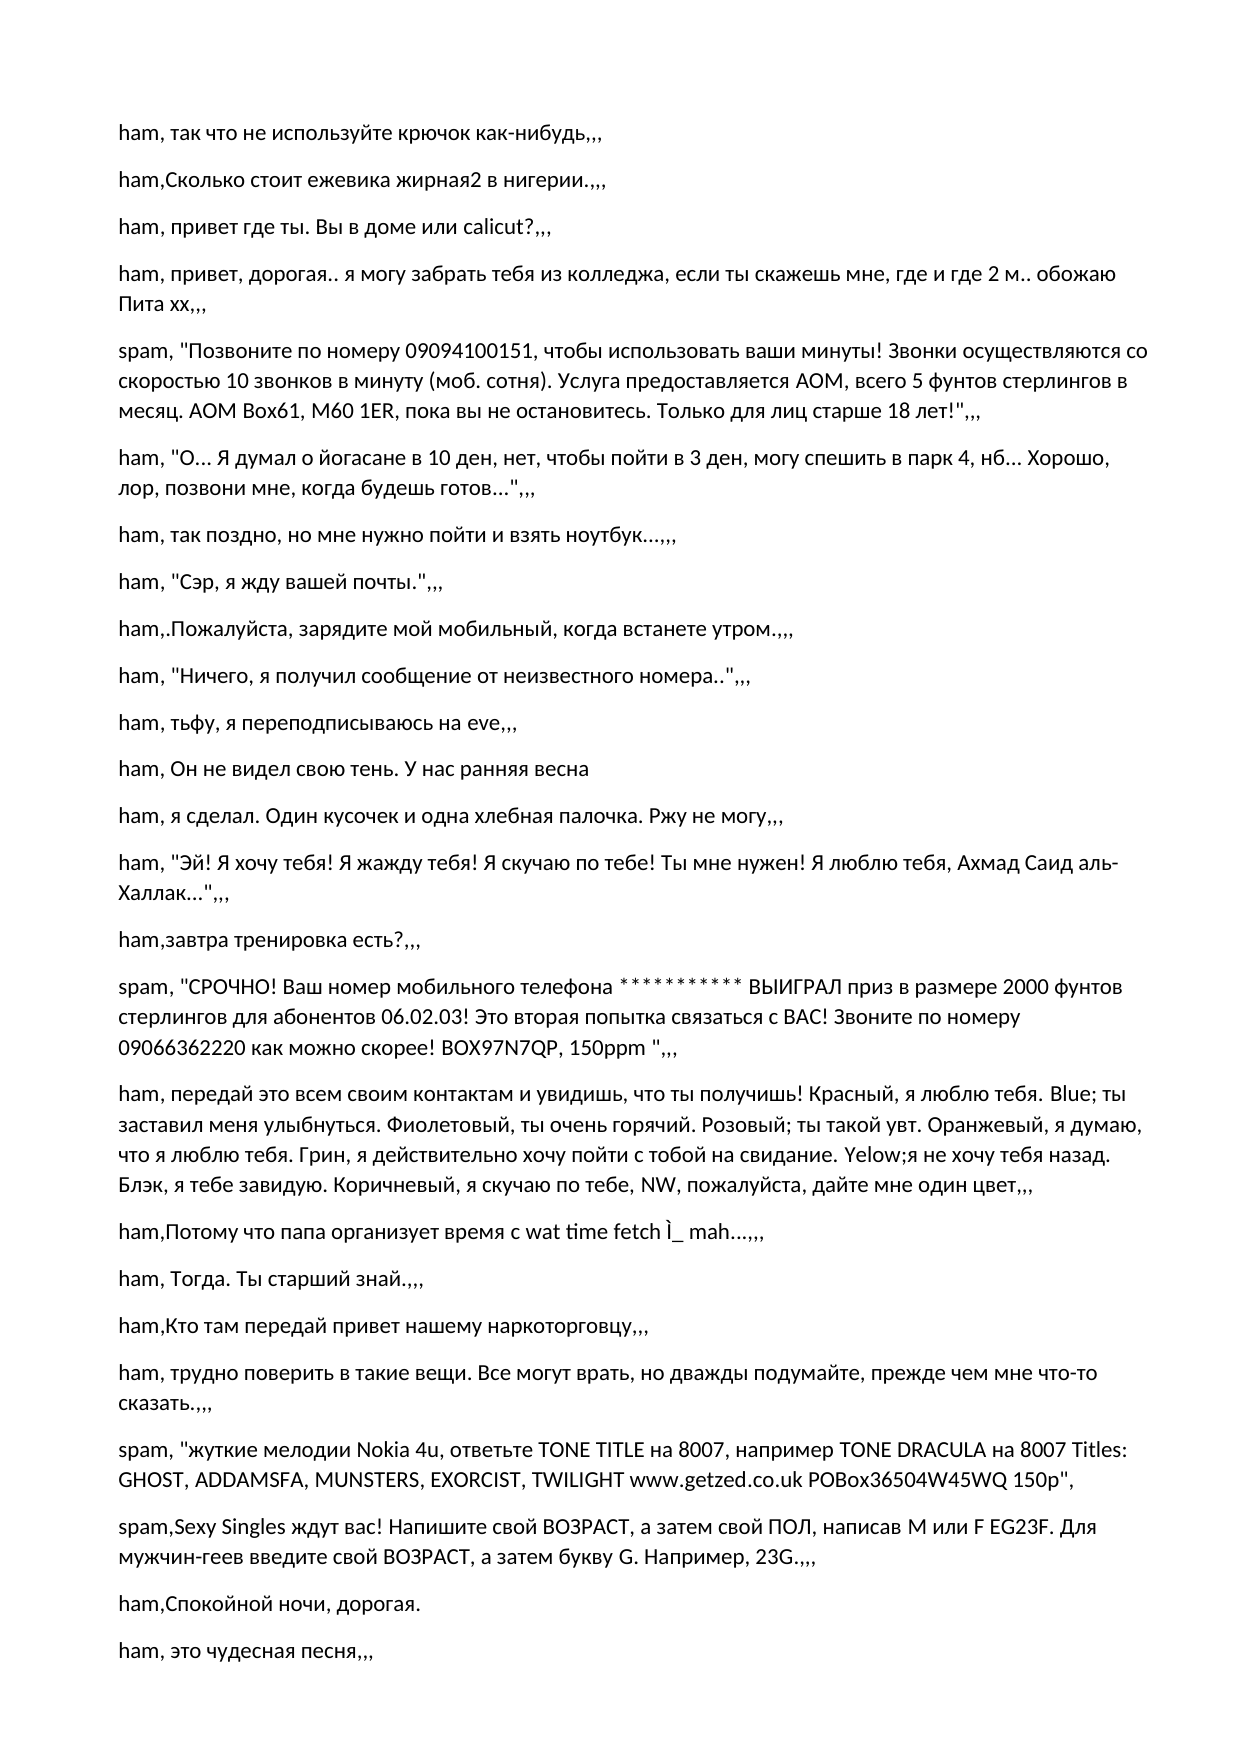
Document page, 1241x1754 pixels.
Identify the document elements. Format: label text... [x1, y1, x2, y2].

text ham, Тогда. Ты старший знай.,,, [118, 1264, 1152, 1292]
text ham,Спокойной ночи, дорогая. [118, 1589, 1152, 1617]
text ham, я сделал. Один кусочек и одна хлебная палочка. Ржу не могу,,, [118, 801, 1152, 829]
text ham, "О... Я думал о йогасане в 10 ден, нет, чтобы пойти в 3 ден, могу спешить в парк 4, нб... Хорошо, лор, позвони мне, когда будешь готов...",,, [118, 443, 1152, 501]
text ham, привет где ты. Вы в доме или calicut?,,, [118, 212, 1152, 240]
text ham, передай это всем своим контактам и увидишь, что ты получишь! Красный, я люблю тебя. Blue; ты заставил меня улыбнуться. Фиолетовый, ты очень горячий. Розовый; ты такой увт. Оранжевый, я думаю, что я люблю тебя. Грин, я действительно хочу пойти с тобой на свидание. Yelow;я не хочу тебя назад. Блэк, я тебе завидую. Коричневый, я скучаю по тебе, NW, пожалуйста, дайте мне один цвет,,, [118, 1079, 1152, 1198]
text ham,завтра тренировка есть?,,, [118, 925, 1152, 953]
text ham, "Ничего, я получил сообщение от неизвестного номера..",,, [118, 661, 1152, 689]
text ham,Потому что папа организует время c wat time fetch Ì_ mah...,,, [118, 1217, 1152, 1245]
text ham,.Пожалуйста, зарядите мой мобильный, когда встанете утром.,,, [118, 614, 1152, 642]
text ham, "Эй! Я хочу тебя! Я жажду тебя! Я скучаю по тебе! Ты мне нужен! Я люблю тебя, Ахмад Саид аль-Халлак...",,, [118, 848, 1152, 907]
text ham, Он не видел свою тень. У нас ранняя весна [118, 754, 1152, 783]
text ham,Сколько стоит ежевика жирная2 в нигерии.,,, [118, 165, 1152, 193]
text ham, "Сэр, я жду вашей почты.",,, [118, 567, 1152, 595]
text ham,Кто там передай привет нашему наркоторговцу,,, [118, 1311, 1152, 1339]
text ham, так что не используйте крючок как-нибудь,,, [118, 118, 1152, 146]
text spam, "Позвоните по номеру 09094100151, чтобы использовать ваши минуты! Звонки осуществляются со скоростью 10 звонков в минуту (моб. сотня). Услуга предоставляется AOM, всего 5 фунтов стерлингов в месяц. AOM Box61, M60 1ER, пока вы не остановитесь. Только для лиц старше 18 лет!",,, [118, 336, 1152, 424]
text ham, тьфу, я переподписываюсь на eve,,, [118, 708, 1152, 736]
text spam, "жуткие мелодии Nokia 4u, ответьте TONE TITLE на 8007, например TONE DRACULA на 8007 Titles: GHOST, ADDAMSFA, MUNSTERS, EXORCIST, TWILIGHT www.getzed.co.uk POBox36504W45WQ 150p", [118, 1435, 1152, 1493]
text spam, "СРОЧНО! Ваш номер мобильного телефона *********** ВЫИГРАЛ приз в размере 2000 фунтов стерлингов для абонентов 06.02.03! Это вторая попытка связаться с ВАС! Звоните по номеру 09066362220 как можно скорее! BOX97N7QP, 150ppm ",,, [118, 972, 1152, 1061]
text spam,Sexy Singles ждут вас! Напишите свой ВОЗРАСТ, а затем свой ПОЛ, написав M или F EG23F. Для мужчин-геев введите свой ВОЗРАСТ, а затем букву G. Например, 23G.,,, [118, 1512, 1152, 1570]
text ham, привет, дорогая.. я могу забрать тебя из колледжа, если ты скажешь мне, где и где 2 м.. обожаю Пита хх,,, [118, 259, 1152, 317]
text ham, трудно поверить в такие вещи. Все могут врать, но дважды подумайте, прежде чем мне что-то сказать.,,, [118, 1358, 1152, 1416]
text ham, так поздно, но мне нужно пойти и взять ноутбук...,,, [118, 520, 1152, 548]
text ham, это чудесная песня,,, [118, 1636, 1152, 1664]
